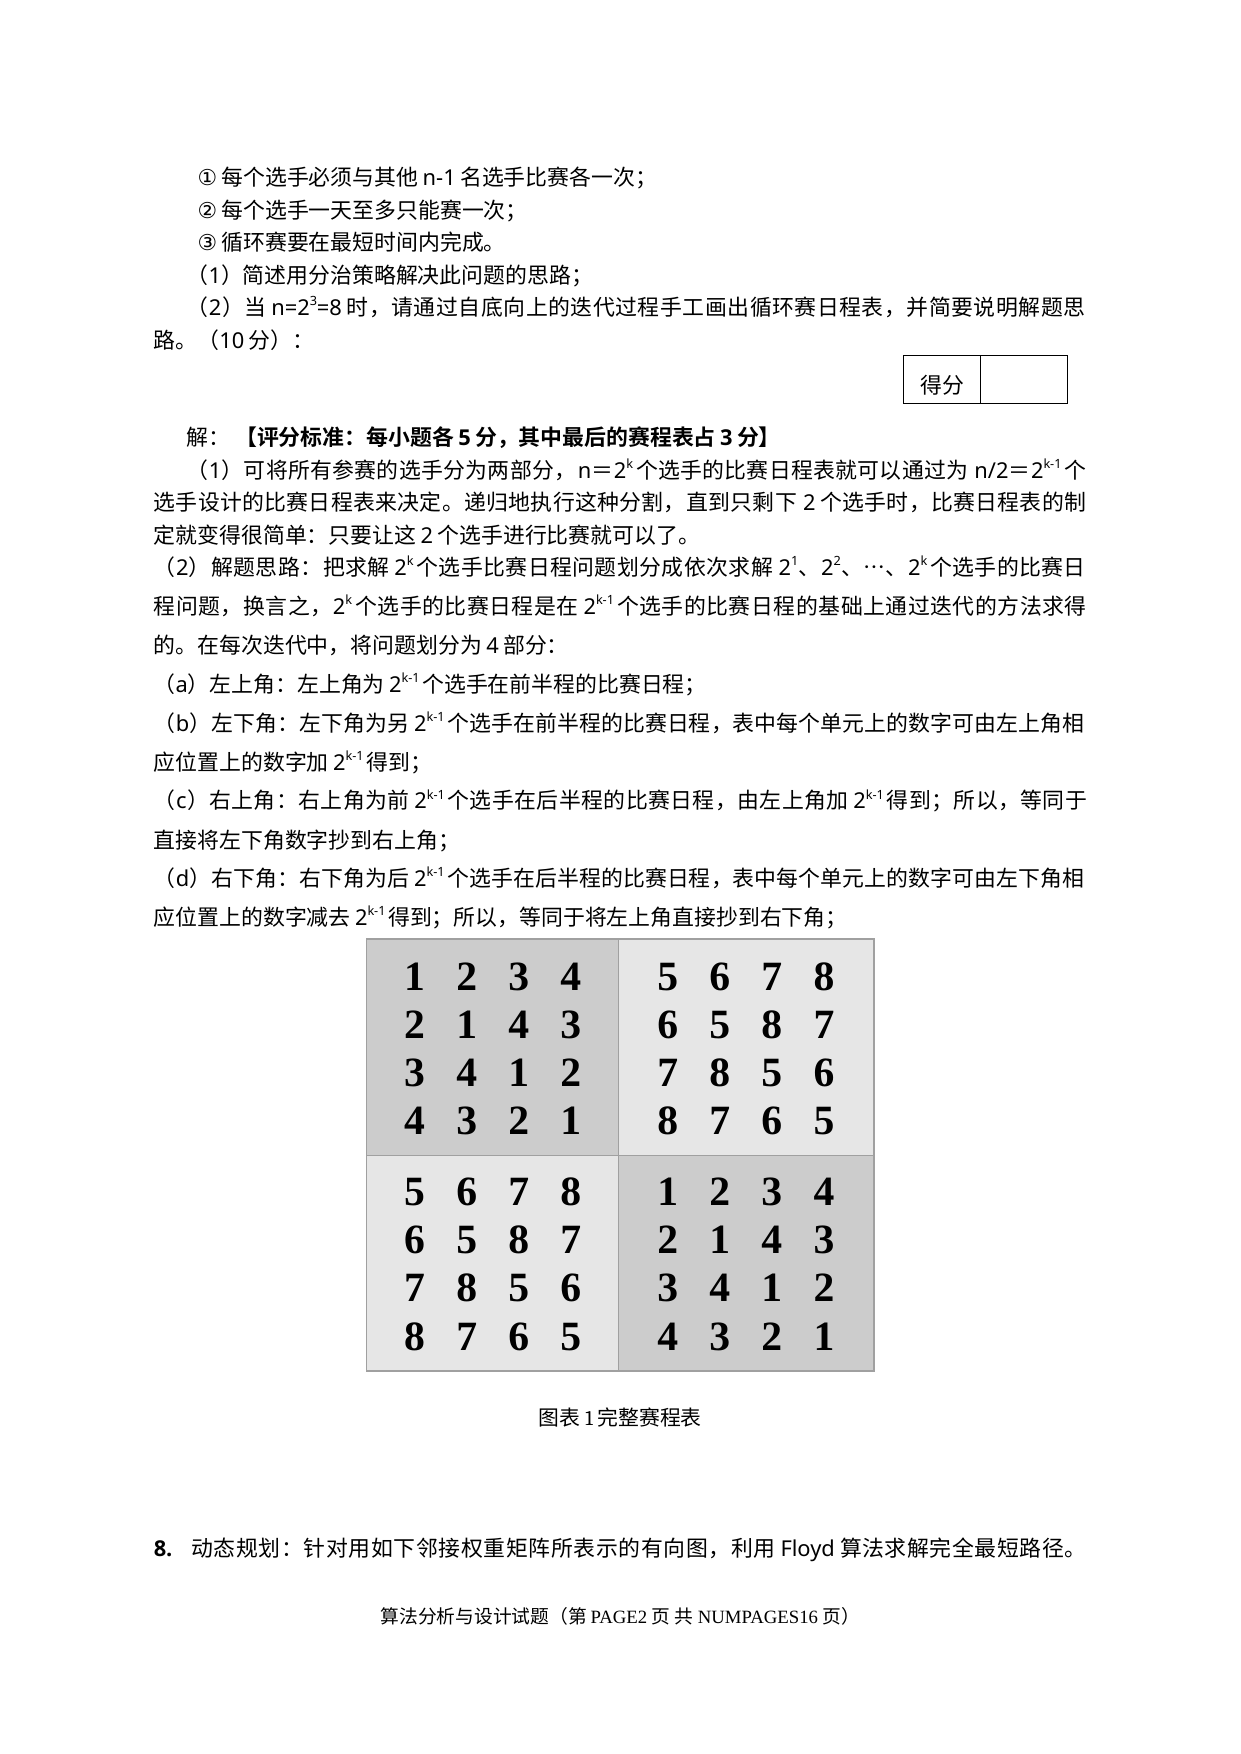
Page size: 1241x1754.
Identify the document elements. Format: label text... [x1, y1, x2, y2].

text ②每个选手一天至多只能赛一次； [153, 192, 1087, 225]
text ③循环赛要在最短时间内完成。 [153, 225, 1087, 257]
text （1）简述用分治策略解决此问题的思路； [153, 257, 1087, 290]
text （c）右上角：右上角为前2k-1个选手在后半程的比赛日程，由左上角加2k-1得到；所以，等同于直接将左下角数字抄到右上角； [153, 783, 1087, 855]
text （2）当n=23=8时，请通过自底向上的迭代过程手工画出循环赛日程表，并简要说明解题思路。（10分）： [153, 290, 1087, 355]
text ①每个选手必须与其他n-1名选手比赛各一次； [153, 160, 1087, 192]
text 图表 1 完整赛程表 [153, 1401, 1087, 1433]
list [153, 1531, 1087, 1563]
table_header 得分 [904, 356, 980, 403]
text 解： 【评分标准：每小题各5分，其中最后的赛程表占3分】 [153, 420, 1087, 452]
table_header [981, 356, 1067, 403]
text （d）右下角：右下角为后2k-1个选手在后半程的比赛日程，表中每个单元上的数字可由左下角相应位置上的数字减去2k-1得到；所以，等同于将左上角直接抄到右下角； [153, 861, 1087, 932]
text （1）可将所有参赛的选手分为两部分，n＝2k个选手的比赛日程表就可以通过为n/2＝2k-1个选手设计的比赛日程表来决定。递归地执行这种分割，直到只剩下2个选手时，比赛日程表的制定就变得很简单：只要让这2个选手进行比赛就可以了。 [153, 452, 1087, 550]
text （a）左上角：左上角为2k-1个选手在前半程的比赛日程； [153, 667, 1087, 699]
text （b）左下角：左下角为另2k-1个选手在前半程的比赛日程，表中每个单元上的数字可由左上角相应位置上的数字加2k-1得到； [153, 705, 1087, 777]
text （2）解题思路：把求解2k个选手比赛日程问题划分成依次求解21、22、…、2k个选手的比赛日程问题，换言之，2k个选手的比赛日程是在2k-1个选手的比赛日程的基础上通过迭代的方法求得的。在每次迭代中，将问题划分为4部分： [153, 550, 1087, 660]
